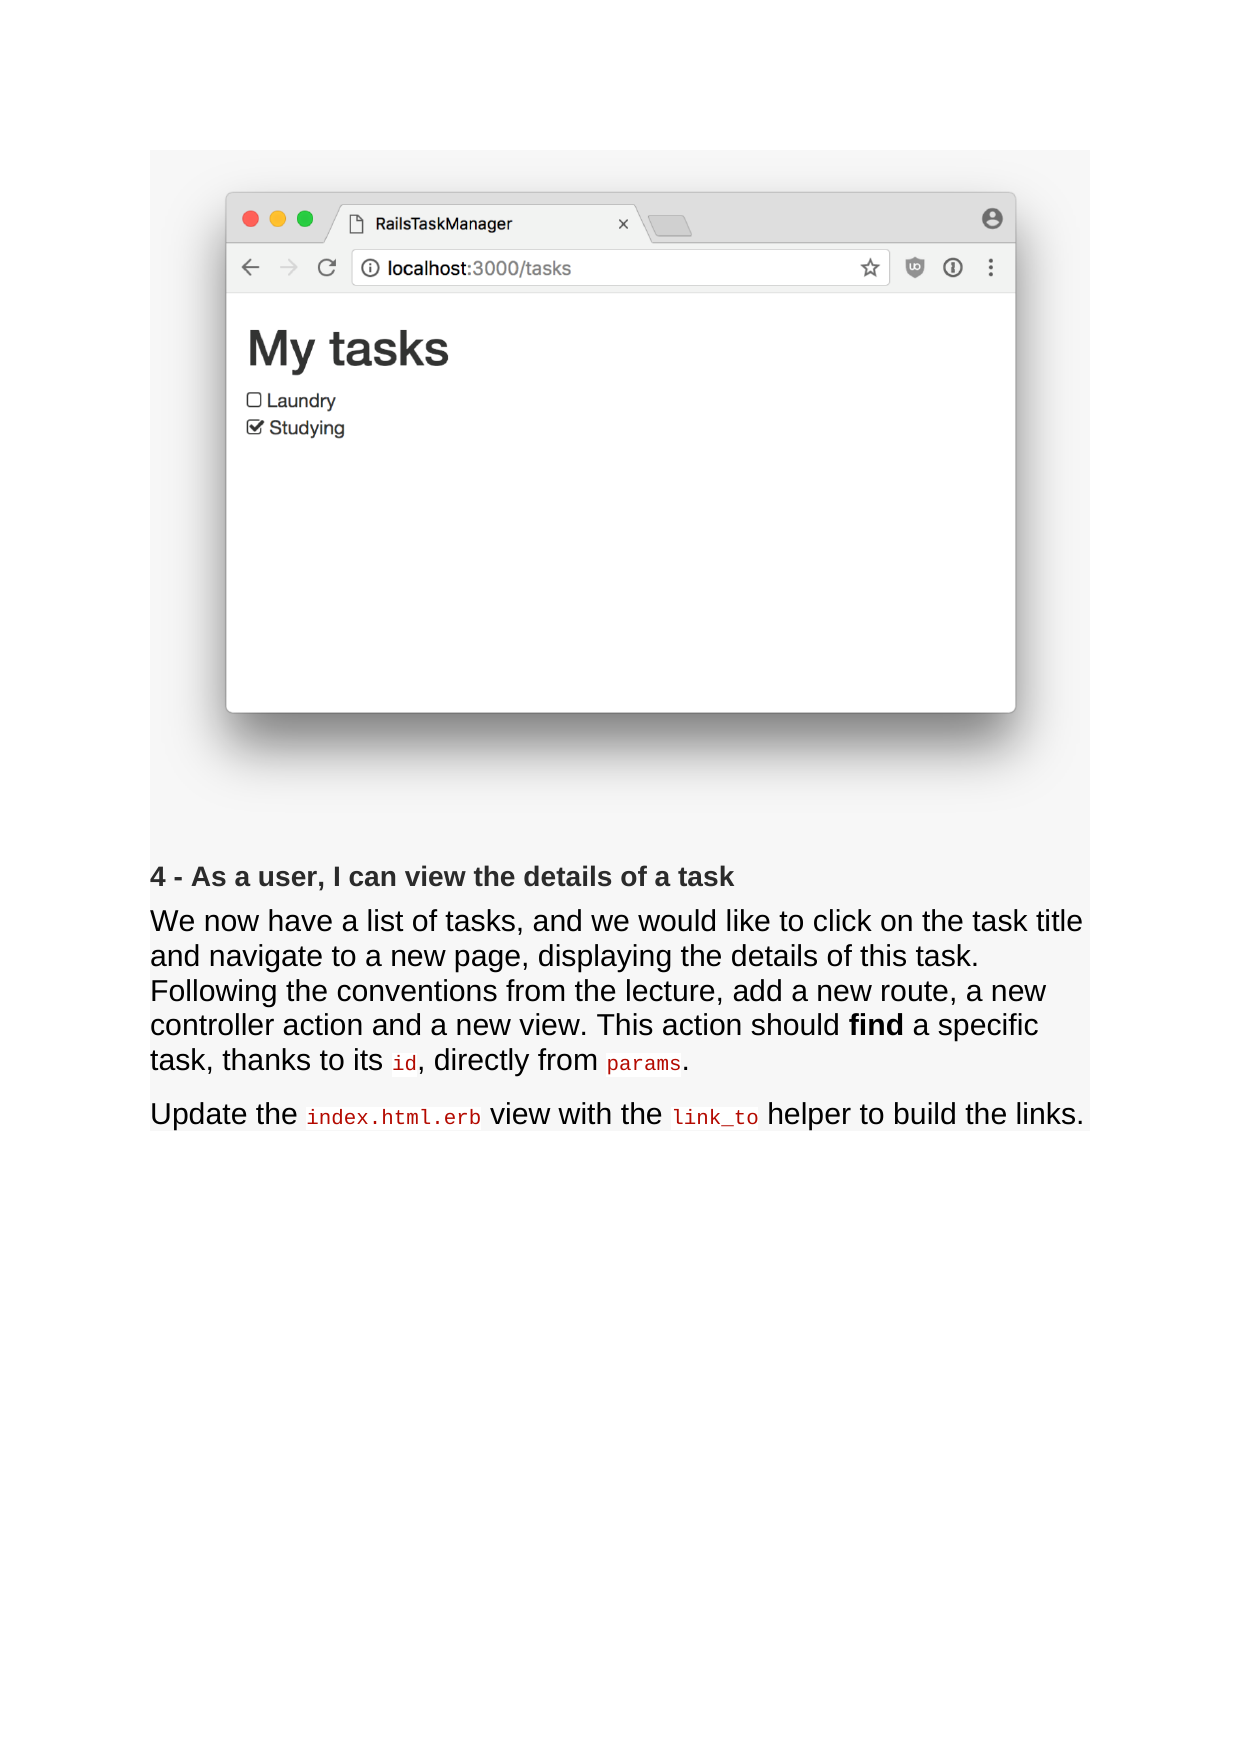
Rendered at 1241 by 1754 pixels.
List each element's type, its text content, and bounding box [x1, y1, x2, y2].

text Update the index.html.erb view with the link_to helper to build the links. [150, 1096, 1090, 1131]
picture [150, 150, 1091, 821]
text 4 - As a user, I can view the details of a task [150, 860, 1090, 892]
text We now have a list of tasks, and we would like to click on the task title and navigate to a new page, displaying the details of this task. Following the conventions from the lecture, add a new route, a new controller action and a new view. This action should find a specific task, thanks to its id, directly from params. [150, 903, 1090, 1077]
